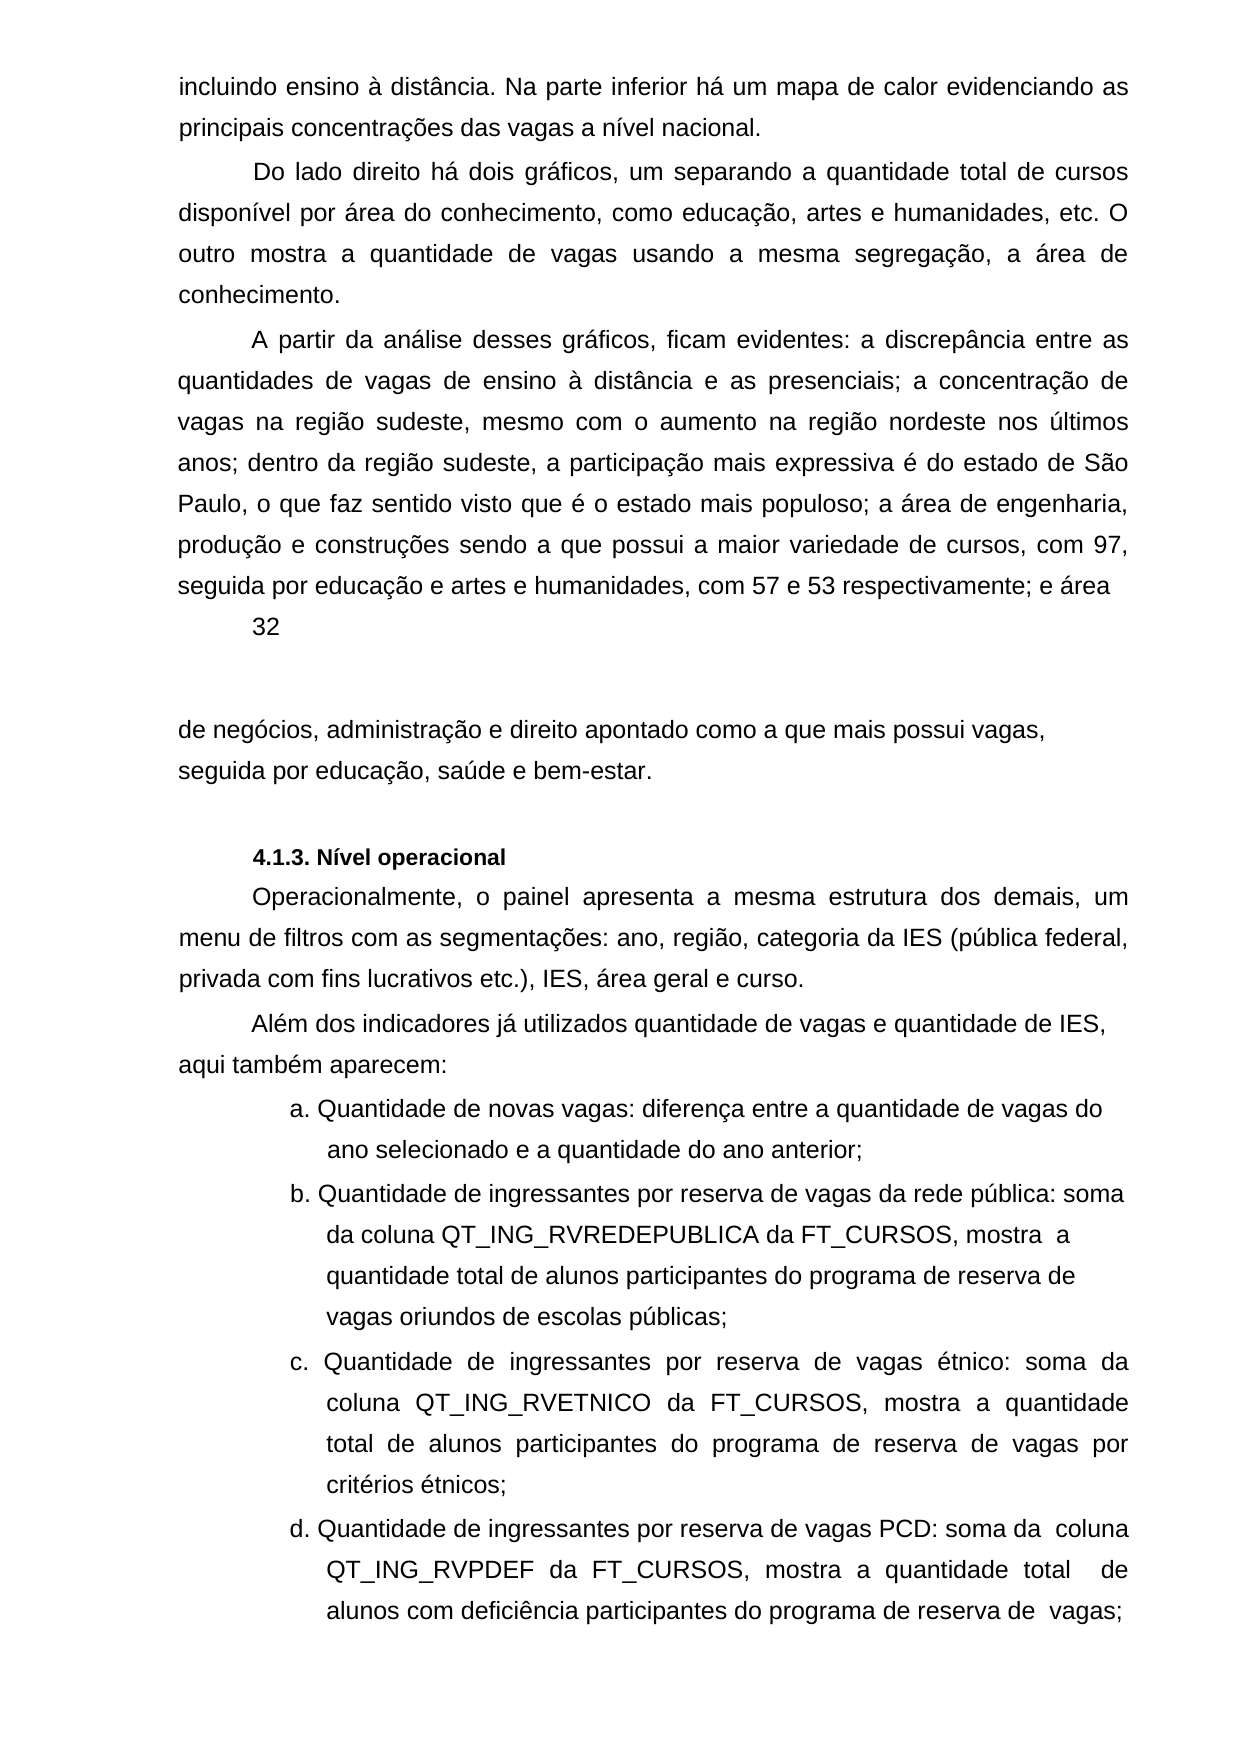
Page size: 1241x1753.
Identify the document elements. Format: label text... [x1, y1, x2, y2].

text 4.1.3. Nível operacional [253, 843, 1151, 870]
text c. Quantidade de ingressantes por reserva de vagas étnico: soma da coluna QT_ING_RVETNICO da FT_CURSOS, mostra a quantidade total de alunos participantes do programa de reserva de vagas por critérios étnicos; [289, 1347, 1130, 1498]
text Do lado direito há dois gráficos, um separando a quantidade total de cursos disponível por área do conhecimento, como educação, artes e humanidades, etc. O outro mostra a quantidade de vagas usando a mesma segregação, a área de conhecimento. [178, 157, 1130, 309]
text 32 [252, 612, 1151, 641]
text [178, 72, 1130, 142]
text a. Quantidade de novas vagas: diferença entre a quantidade de vagas do ano selecionado e a quantidade do ano anterior; [289, 1094, 1129, 1164]
text Além dos indicadores já utilizados quantidade de vagas e quantidade de IES, aqui também aparecem: [178, 1009, 1130, 1078]
text d. Quantidade de ingressantes por reserva de vagas PCD: soma da coluna QT_ING_RVPDEF da FT_CURSOS, mostra a quantidade total de alunos com deficiência participantes do programa de reserva de vagas; [289, 1514, 1130, 1625]
text A partir da análise desses gráficos, ficam evidentes: a discrepância entre as quantidades de vagas de ensino à distância e as presenciais; a concentração de vagas na região sudeste, mesmo com o aumento na região nordeste nos últimos anos; dentro da região sudeste, a participação mais expressiva é do estado de São Paulo, o que faz sentido visto que é o estado mais populoso; a área de engenharia, produção e construções sendo a que possui a maior variedade de cursos, com 97, seguida por educação e artes e humanidades, com 57 e 53 respectivamente; e área [177, 325, 1130, 600]
text de negócios, administração e direito apontado como a que mais possui vagas, seguida por educação, saúde e bem-estar. [178, 715, 1130, 785]
text b. Quantidade de ingressantes por reserva de vagas da rede pública: soma da coluna QT_ING_RVREDEPUBLICA da FT_CURSOS, mostra a quantidade total de alunos participantes do programa de reserva de vagas oriundos de escolas públicas; [290, 1179, 1130, 1331]
text Operacionalmente, o painel apresenta a mesma estrutura dos demais, um menu de filtros com as segmentações: ano, região, categoria da IES (pública federal, privada com fins lucrativos etc.), IES, área geral e curso. [178, 882, 1130, 993]
